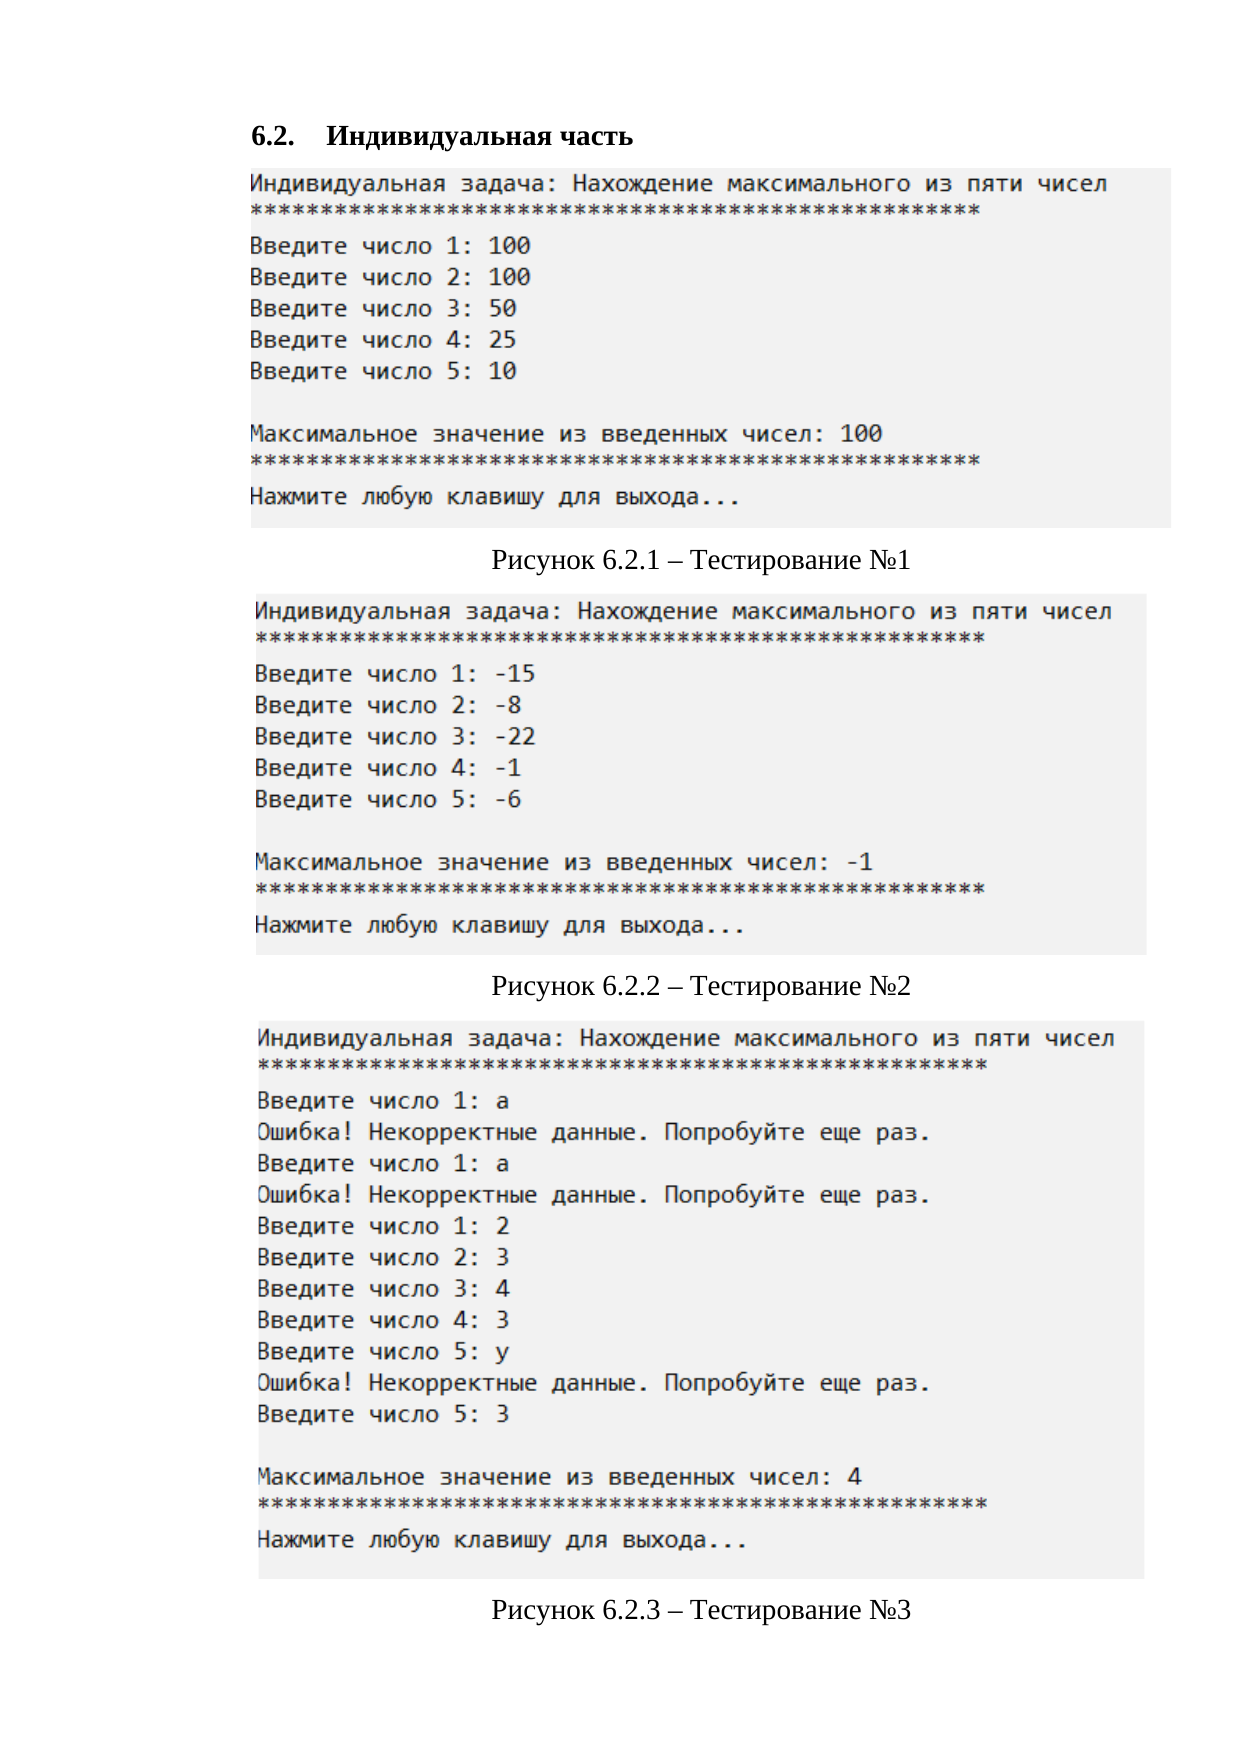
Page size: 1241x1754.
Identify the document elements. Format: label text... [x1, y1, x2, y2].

list Индивидуальная часть [251, 118, 1152, 152]
picture [251, 168, 1172, 528]
text Рисунок 6.2.2 – Тестирование №2 [177, 968, 1152, 1002]
picture [258, 1018, 1145, 1579]
text Рисунок 6.2.1 – Тестирование №1 [177, 542, 1152, 575]
text Рисунок 6.2.3 – Тестирование №3 [177, 1592, 1152, 1626]
picture [256, 592, 1147, 955]
